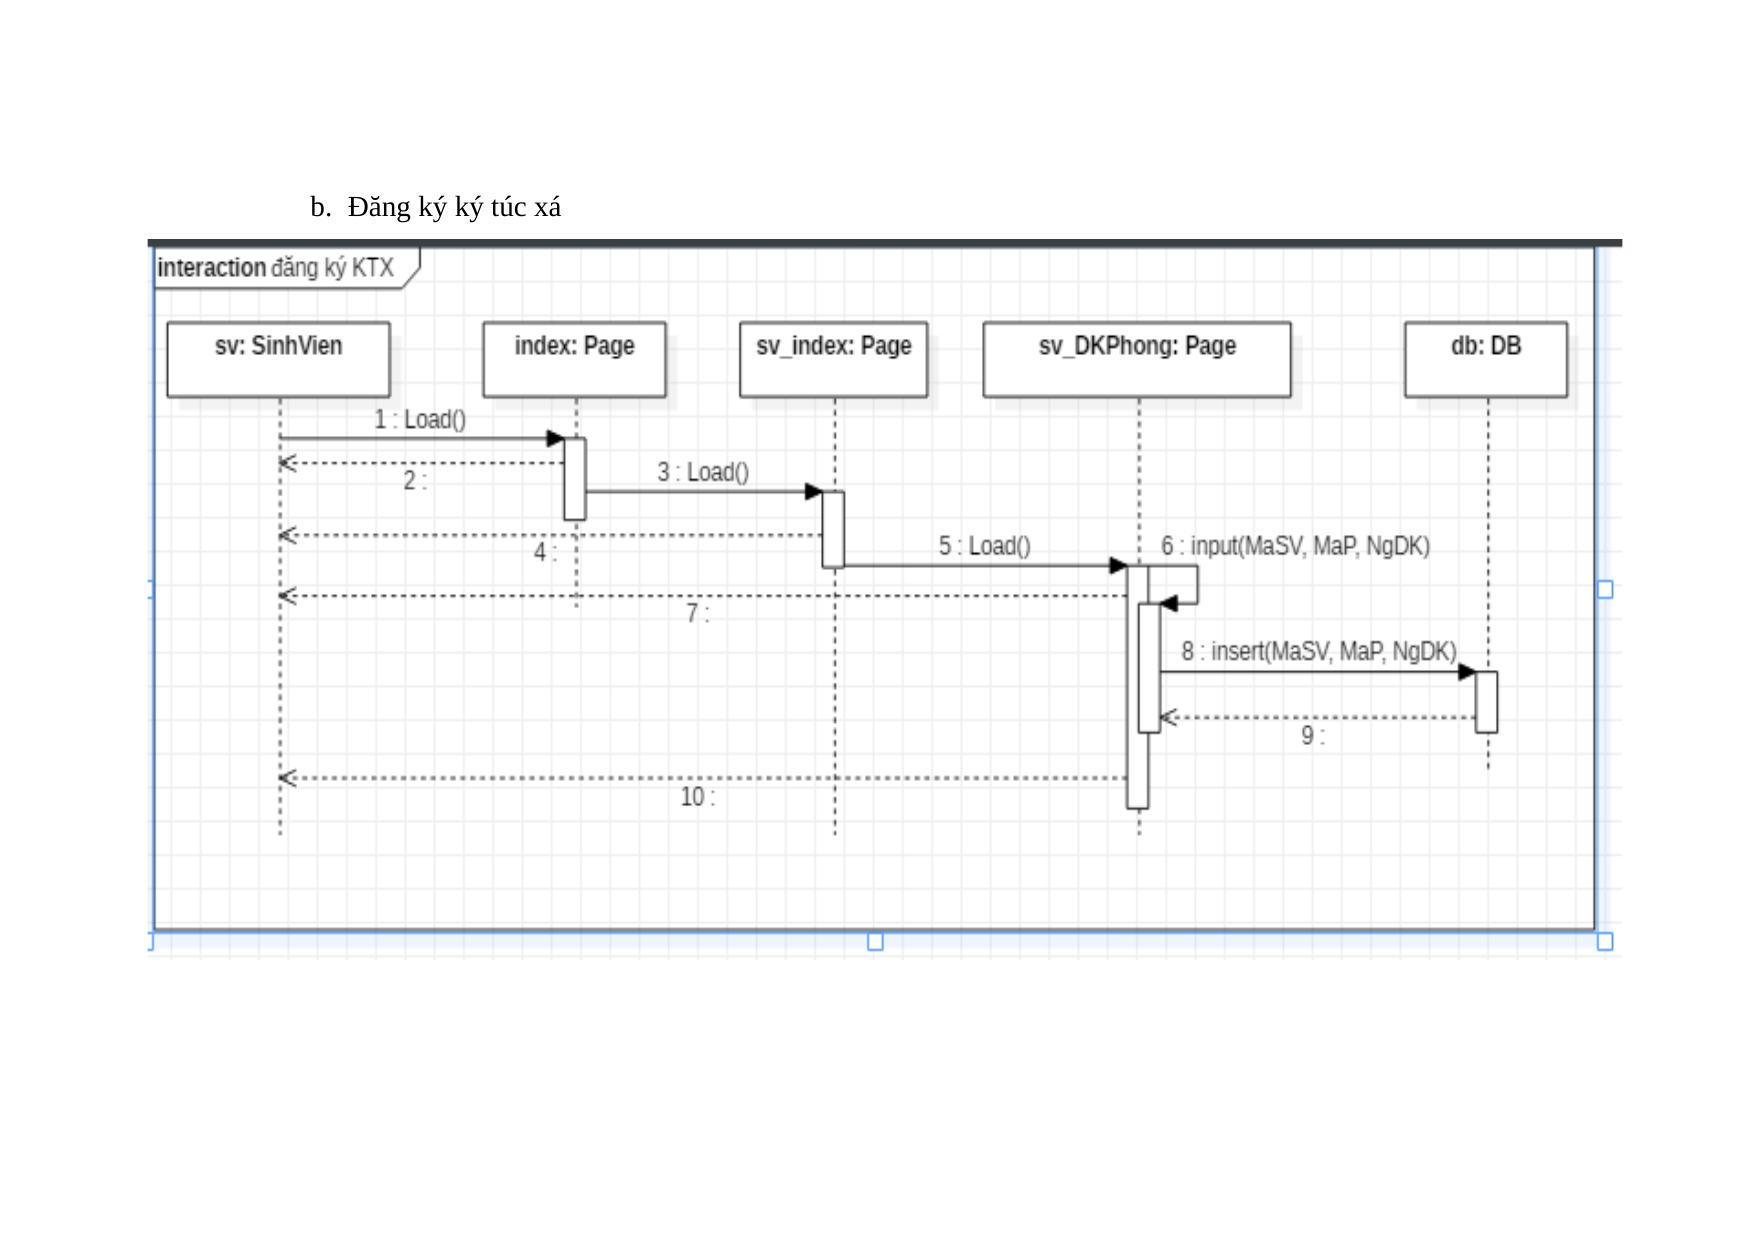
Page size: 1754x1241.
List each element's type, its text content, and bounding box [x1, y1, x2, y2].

list Đăng ký ký túc xá [310, 189, 1636, 223]
picture [147, 239, 1623, 960]
